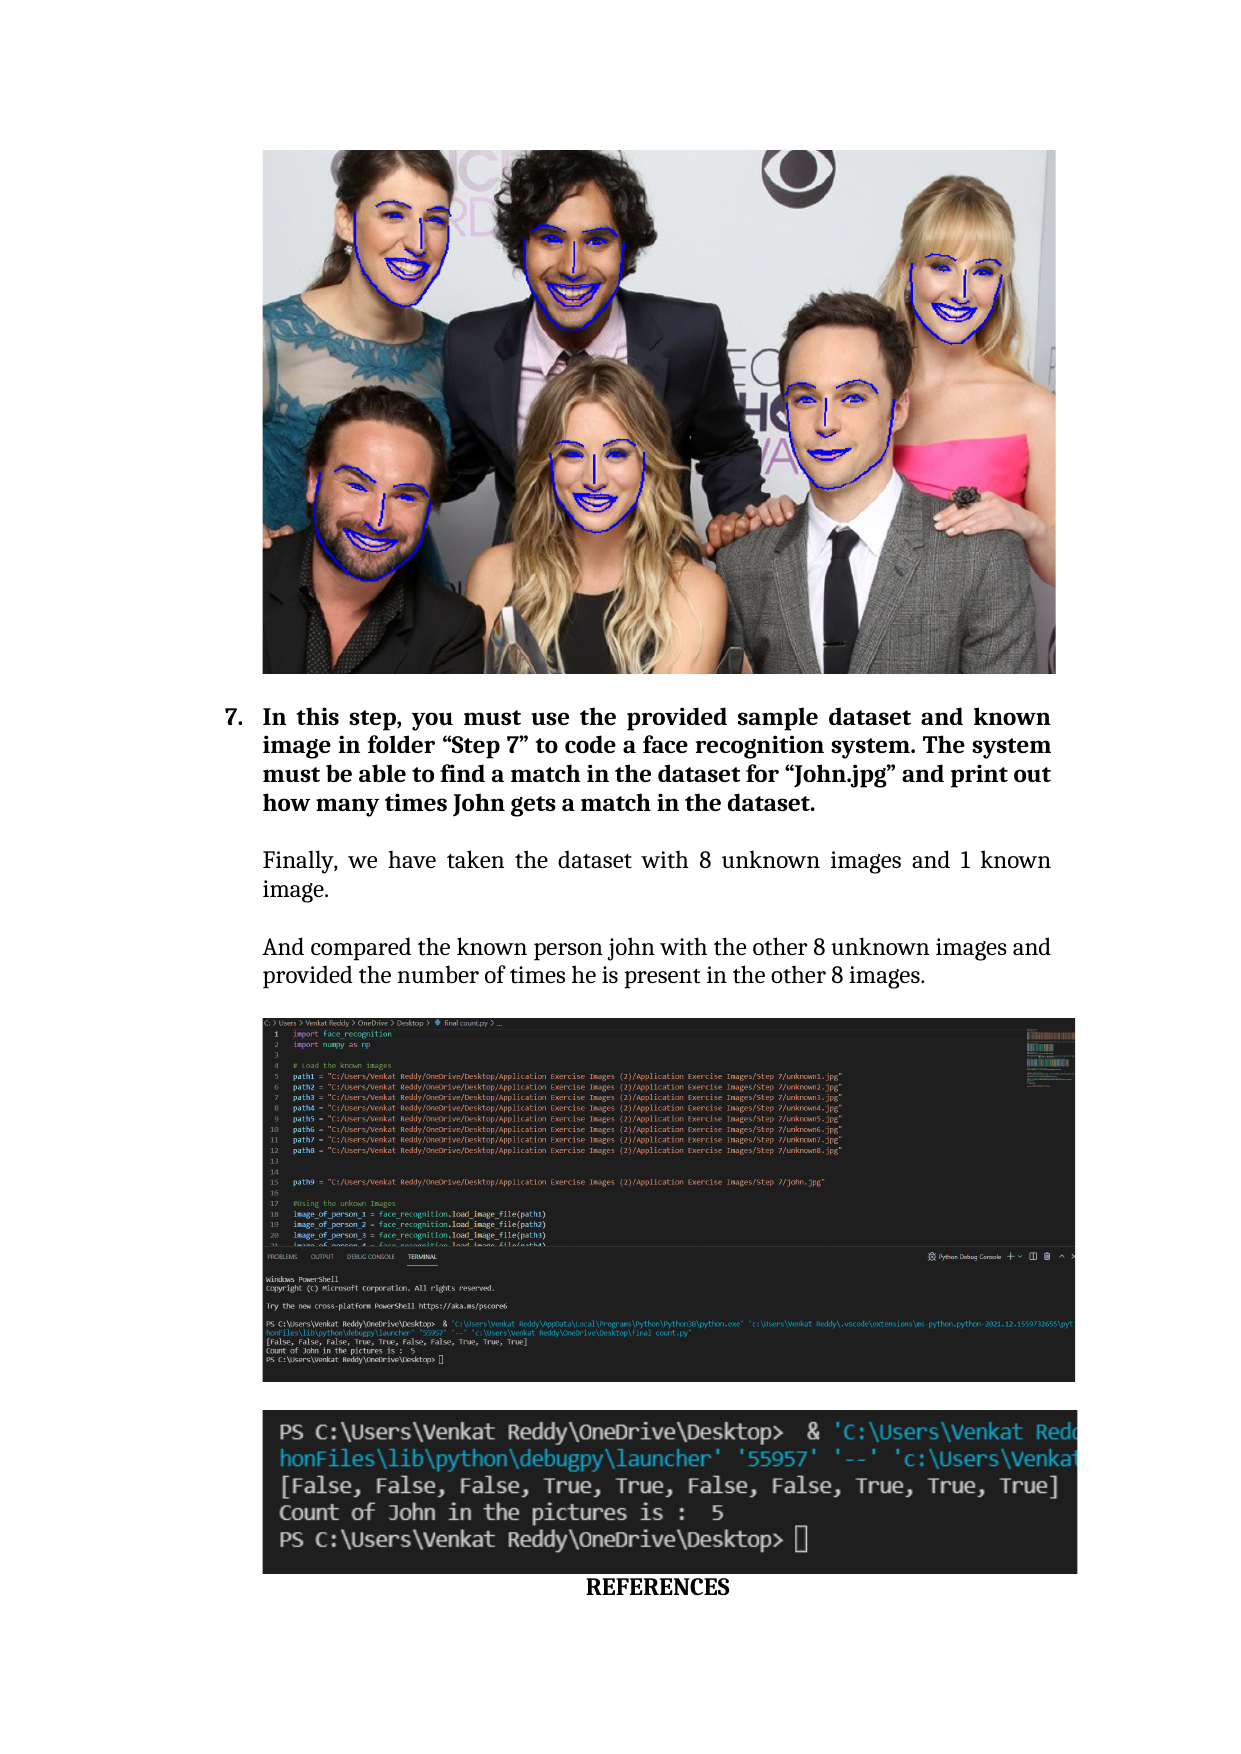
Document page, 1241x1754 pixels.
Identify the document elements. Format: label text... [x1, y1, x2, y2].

picture [262, 1018, 1075, 1382]
list Finally, we have taken the dataset with 8 unknown images and 1 known image. [262, 846, 1053, 904]
picture [262, 1410, 1078, 1574]
list REFERENCES [262, 1574, 1053, 1602]
list And compared the known person john with the other 8 unknown images and provided the number of times he is present in the other 8 images. [262, 932, 1053, 990]
picture [262, 150, 1056, 674]
list In this step, you must use the provided sample dataset and known image in folder “Step 7” to code a face recognition system. The system must be able to find a match in the dataset for “John.jpg” and print out how many times John gets a match in the dataset. [225, 702, 1053, 817]
